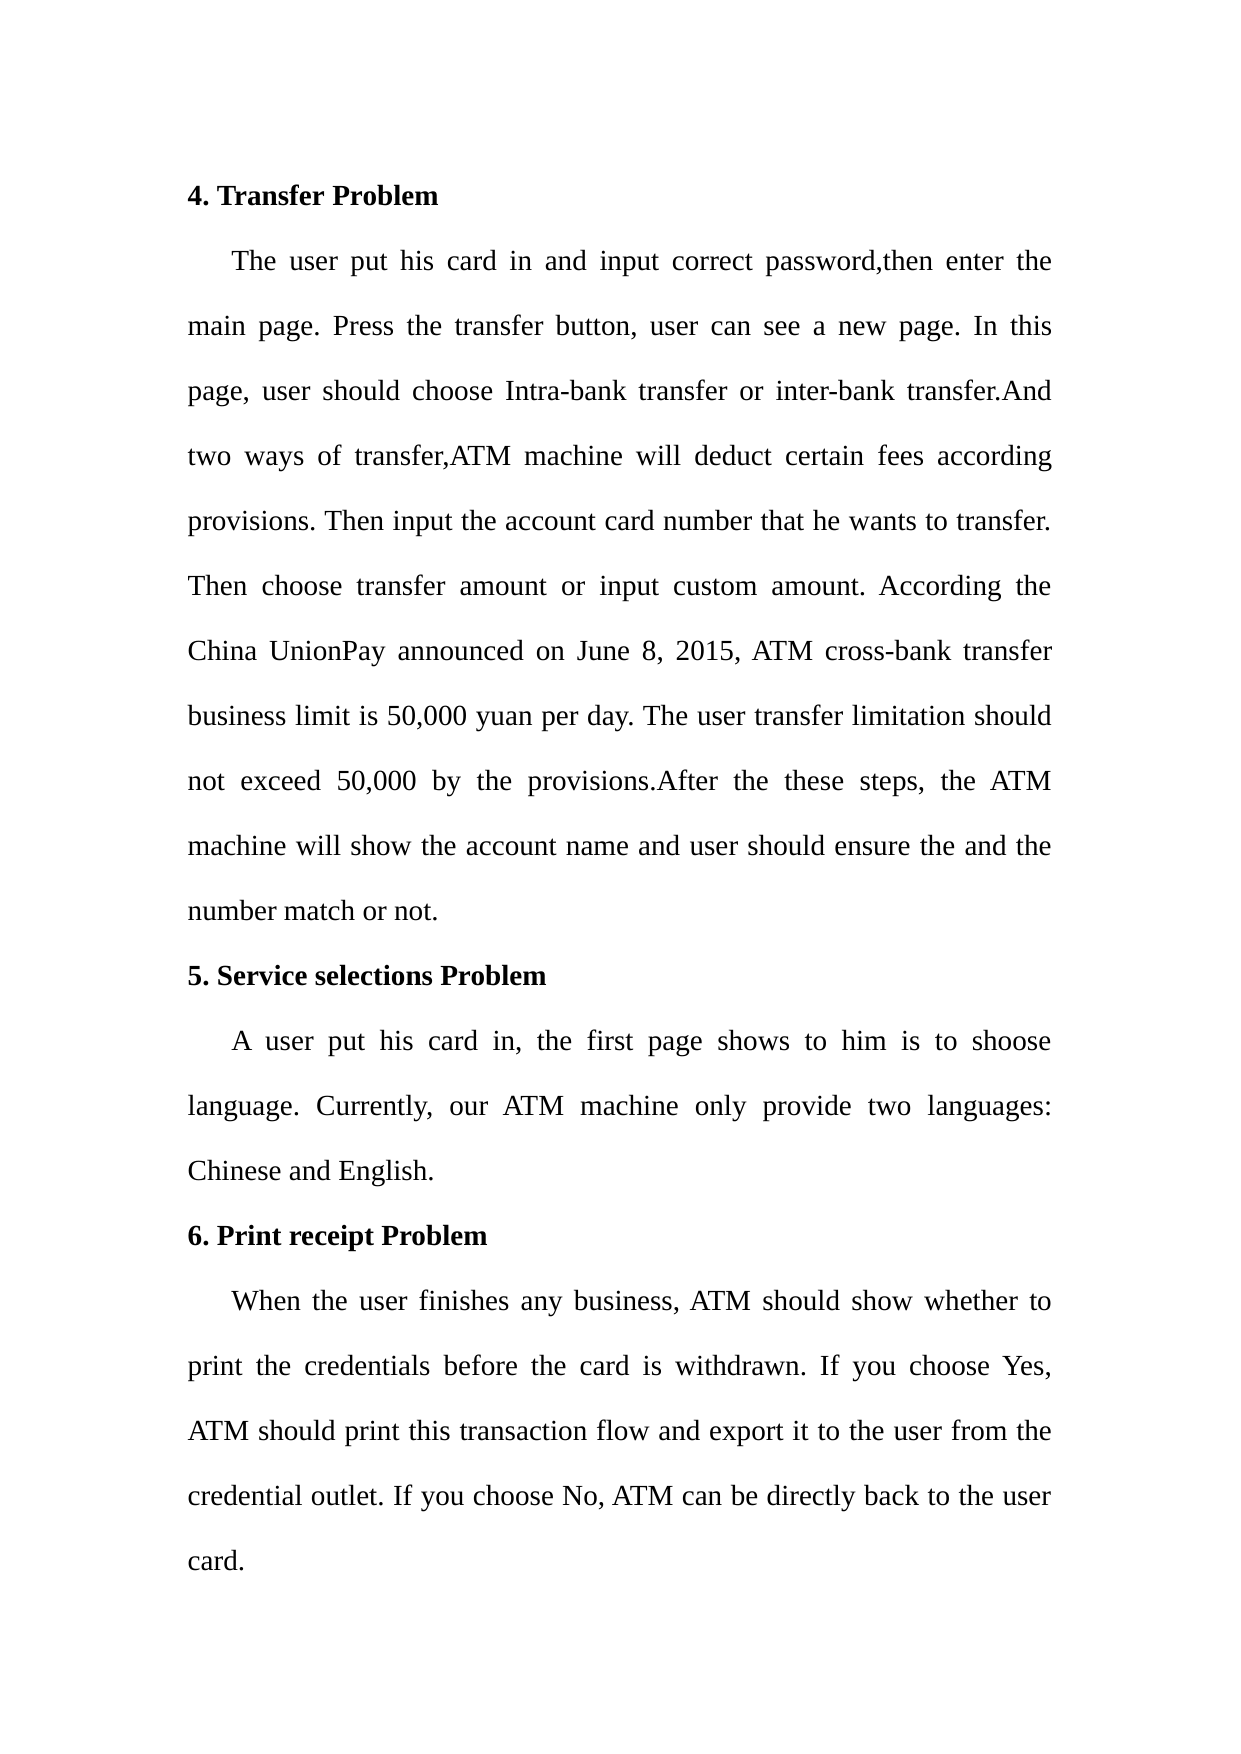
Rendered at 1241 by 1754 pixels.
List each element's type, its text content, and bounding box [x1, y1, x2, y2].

list Service selections Problem [187, 942, 1053, 1007]
text When the user finishes any business, ATM should show whether to print the credentials before the card is withdrawn. If you choose Yes, ATM should print this transaction flow and export it to the user from the credential outlet. If you choose No, ATM can be directly back to the user card. [187, 1267, 1053, 1592]
list The user put his card in and input correct password,then enter the main page. Press the transfer button, user can see a new page. In this page, user should choose Intra-bank transfer or inter-bank transfer.And two ways of transfer,ATM machine will deduct certain fees according provisions. Then input the account card number that he wants to transfer. Then choose transfer amount or input custom amount. According the China UnionPay announced on June 8, 2015, ATM cross-bank transfer business limit is 50,000 yuan per day. The user transfer limitation should not exceed 50,000 by the provisions.After the these steps, the ATM machine will show the account name and user should ensure the and the number match or not. [187, 227, 1053, 942]
list A user put his card in, the first page shows to him is to shoose language. Currently, our ATM machine only provide two languages: Chinese and English. [187, 1007, 1053, 1202]
list Transfer Problem [187, 162, 1053, 227]
list Print receipt Problem [187, 1202, 1053, 1267]
